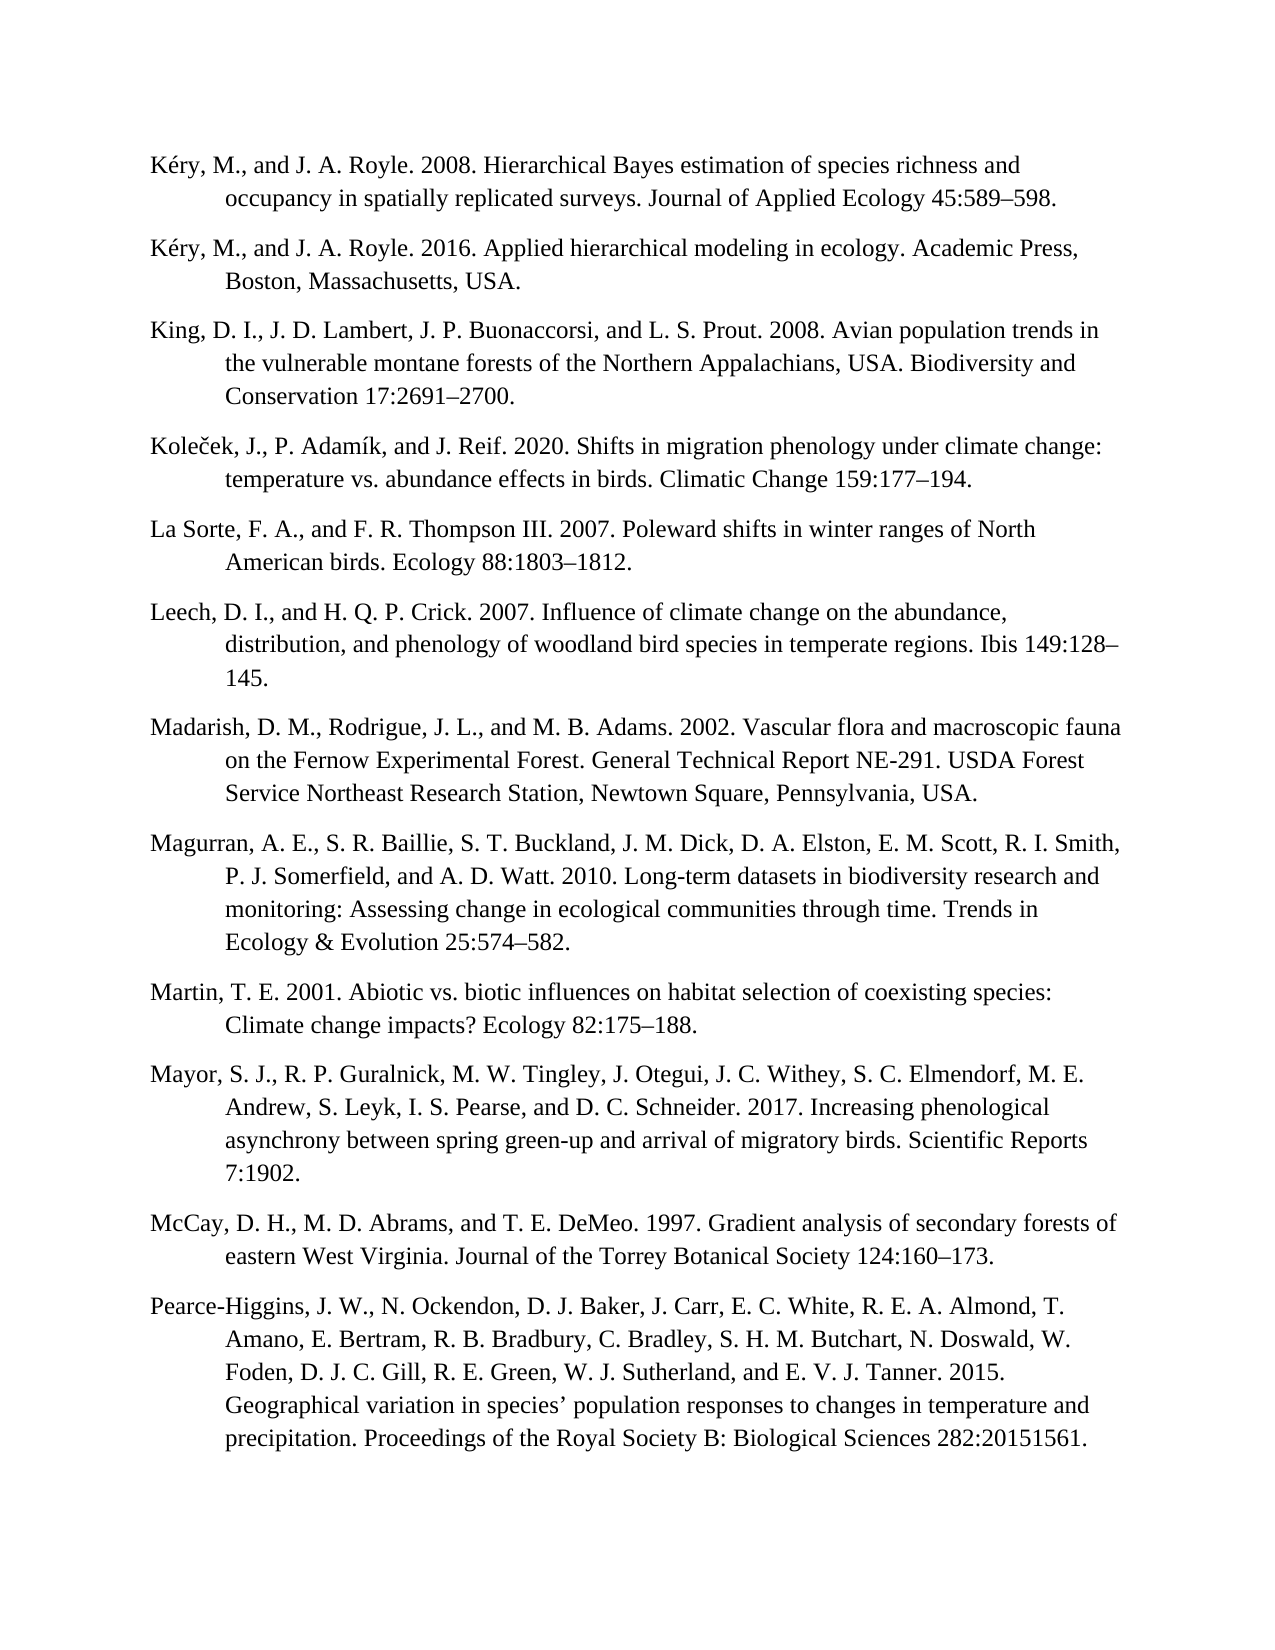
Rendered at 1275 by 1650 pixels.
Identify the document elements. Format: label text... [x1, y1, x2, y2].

text Pearce-Higgins, J. W., N. Ockendon, D. J. Baker, J. Carr, E. C. White, R. E. A. Almond, T. Amano, E. Bertram, R. B. Bradbury, C. Bradley, S. H. M. Butchart, N. Doswald, W. Foden, D. J. C. Gill, R. E. Green, W. J. Sutherland, and E. V. J. Tanner. 2015. Geographical variation in species’ population responses to changes in temperature and precipitation. Proceedings of the Royal Society B: Biological Sciences 282:20151561. [150, 1291, 1125, 1452]
text King, D. I., J. D. Lambert, J. P. Buonaccorsi, and L. S. Prout. 2008. Avian population trends in the vulnerable montane forests of the Northern Appalachians, USA. Biodiversity and Conservation 17:2691–2700. [150, 315, 1125, 410]
text Madarish, D. M., Rodrigue, J. L., and M. B. Adams. 2002. Vascular flora and macroscopic fauna on the Fernow Experimental Forest. General Technical Report NE-291. USDA Forest Service Northeast Research Station, Newtown Square, Pennsylvania, USA. [150, 712, 1125, 807]
text Kéry, M., and J. A. Royle. 2016. Applied hierarchical modeling in ecology. Academic Press, Boston, Massachusetts, USA. [150, 233, 1125, 294]
text Martin, T. E. 2001. Abiotic vs. biotic influences on habitat selection of coexisting species: Climate change impacts? Ecology 82:175–188. [150, 977, 1125, 1038]
text La Sorte, F. A., and F. R. Thompson III. 2007. Poleward shifts in winter ranges of North American birds. Ecology 88:1803–1812. [150, 514, 1125, 576]
text Kéry, M., and J. A. Royle. 2008. Hierarchical Bayes estimation of species richness and occupancy in spatially replicated surveys. Journal of Applied Ecology 45:589–598. [150, 150, 1125, 212]
text Magurran, A. E., S. R. Baillie, S. T. Buckland, J. M. Dick, D. A. Elston, E. M. Scott, R. I. Smith, P. J. Somerfield, and A. D. Watt. 2010. Long-term datasets in biodiversity research and monitoring: Assessing change in ecological communities through time. Trends in Ecology & Evolution 25:574–582. [150, 828, 1125, 956]
text McCay, D. H., M. D. Abrams, and T. E. DeMeo. 1997. Gradient analysis of secondary forests of eastern West Virginia. Journal of the Torrey Botanical Society 124:160–173. [150, 1208, 1125, 1270]
text Koleček, J., P. Adamík, and J. Reif. 2020. Shifts in migration phenology under climate change: temperature vs. abundance effects in birds. Climatic Change 159:177–194. [150, 431, 1125, 493]
text Mayor, S. J., R. P. Guralnick, M. W. Tingley, J. Otegui, J. C. Withey, S. C. Elmendorf, M. E. Andrew, S. Leyk, I. S. Pearse, and D. C. Schneider. 2017. Increasing phenological asynchrony between spring green-up and arrival of migratory birds. Scientific Reports 7:1902. [150, 1059, 1125, 1187]
text Leech, D. I., and H. Q. P. Crick. 2007. Influence of climate change on the abundance, distribution, and phenology of woodland bird species in temperate regions. Ibis 149:128–145. [150, 597, 1125, 691]
